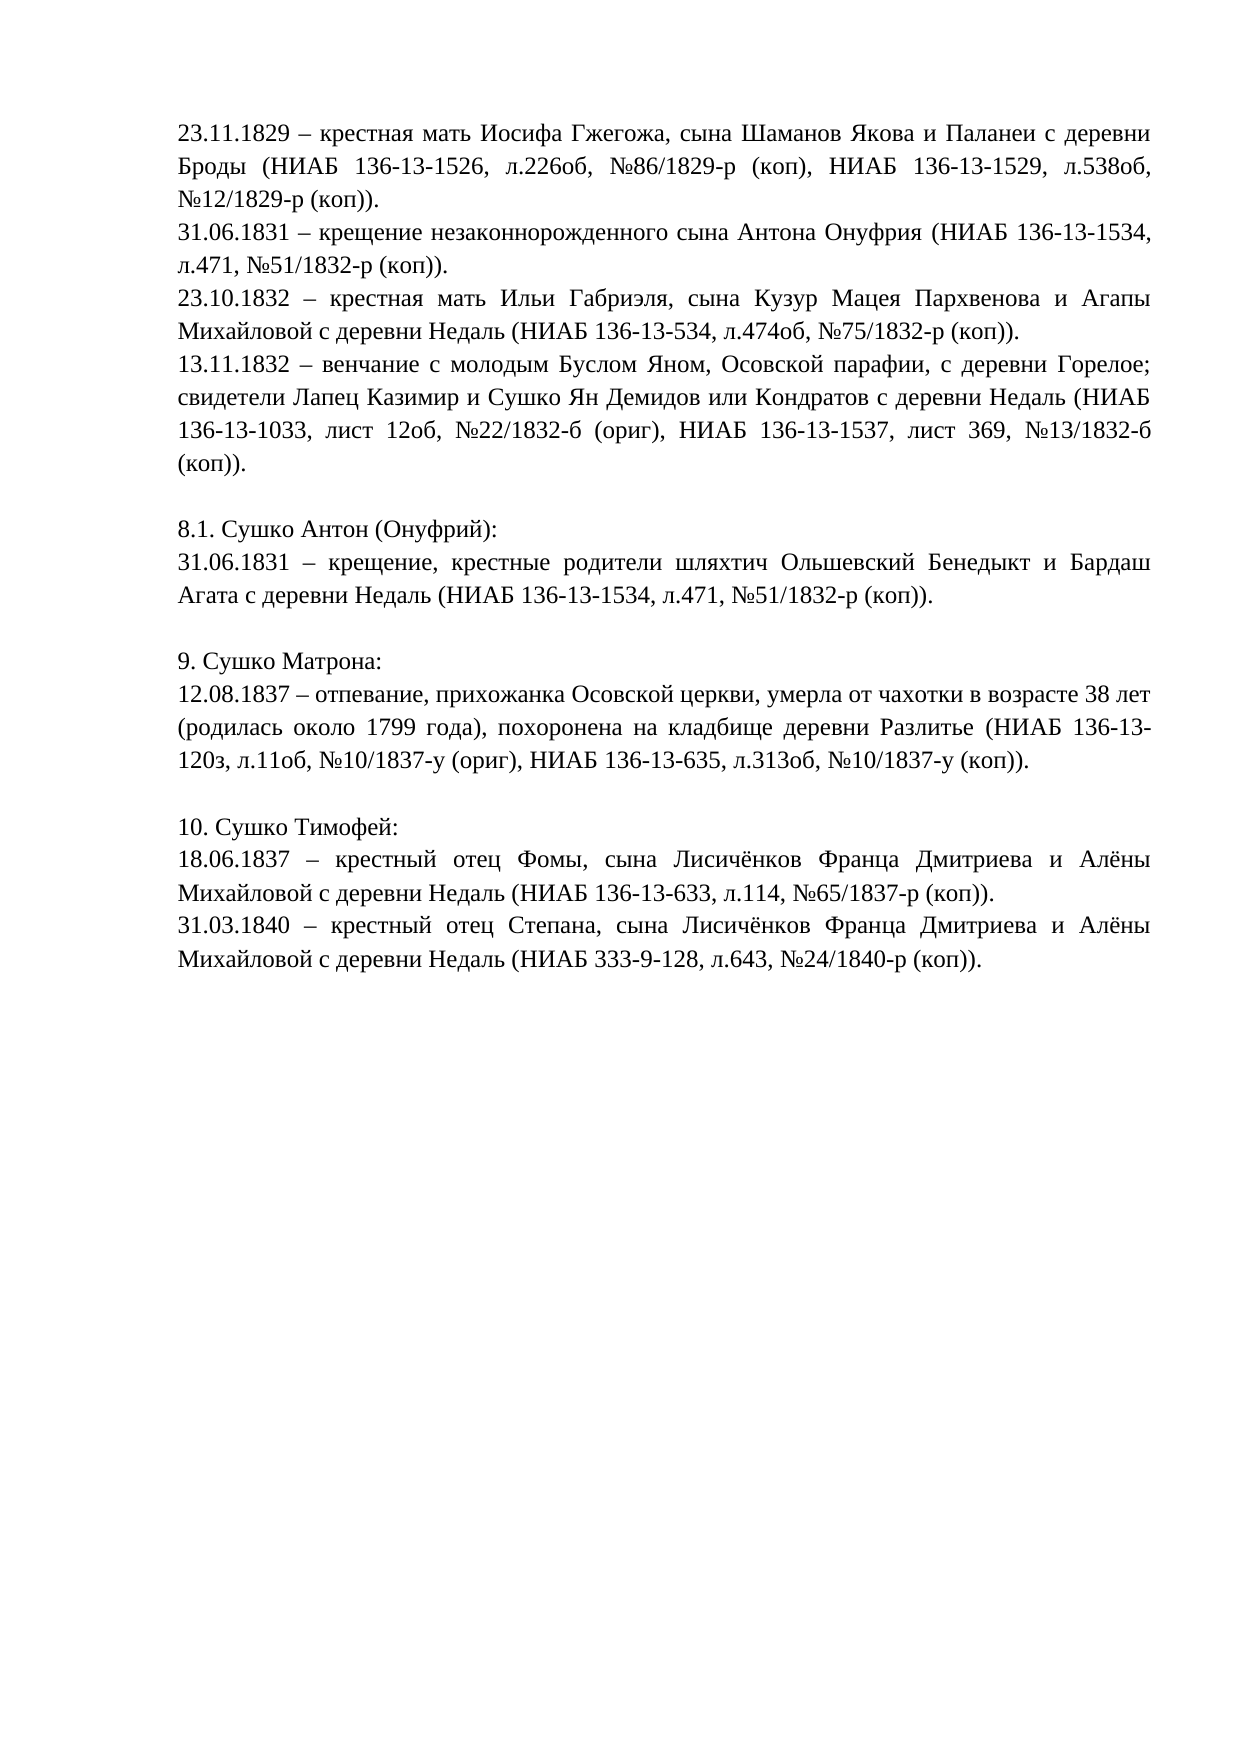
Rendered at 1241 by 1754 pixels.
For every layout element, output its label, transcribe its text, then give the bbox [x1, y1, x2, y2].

text 18.06.1837 – крестный отец Фомы, сына Лисичёнков Франца Дмитриева и Алёны Михайловой с деревни Недаль (НИАБ 136-13-633, л.114, №65/1837-р (коп)). [177, 844, 1152, 906]
text 31.06.1831 – крещение, крестные родители шляхтич Ольшевский Бенедыкт и Бардаш Агата с деревни Недаль (НИАБ 136-13-1534, л.471, №51/1832-р (коп)). [177, 547, 1152, 609]
text 8.1. Сушко Антон (Онуфрий): [177, 514, 1152, 543]
text 10. Сушко Тимофей: [177, 812, 1152, 840]
text 31.06.1831 – крещение незаконнорожденного сына Антона Онуфрия (НИАБ 136-13-1534, л.471, №51/1832-р (коп)). [177, 217, 1152, 279]
text 9. Сушко Матрона: [177, 646, 1152, 675]
text 31.03.1840 – крестный отец Степана, сына Лисичёнков Франца Дмитриева и Алёны Михайловой с деревни Недаль (НИАБ 333-9-128, л.643, №24/1840-р (коп)). [177, 911, 1152, 972]
text 12.08.1837 – отпевание, прихожанка Осовской церкви, умерла от чахотки в возрасте 38 лет (родилась около 1799 года), похоронена на кладбище деревни Разлитье (НИАБ 136-13-120з, л.11об, №10/1837-у (ориг), НИАБ 136-13-635, л.313об, №10/1837-у (коп)). [177, 679, 1152, 774]
